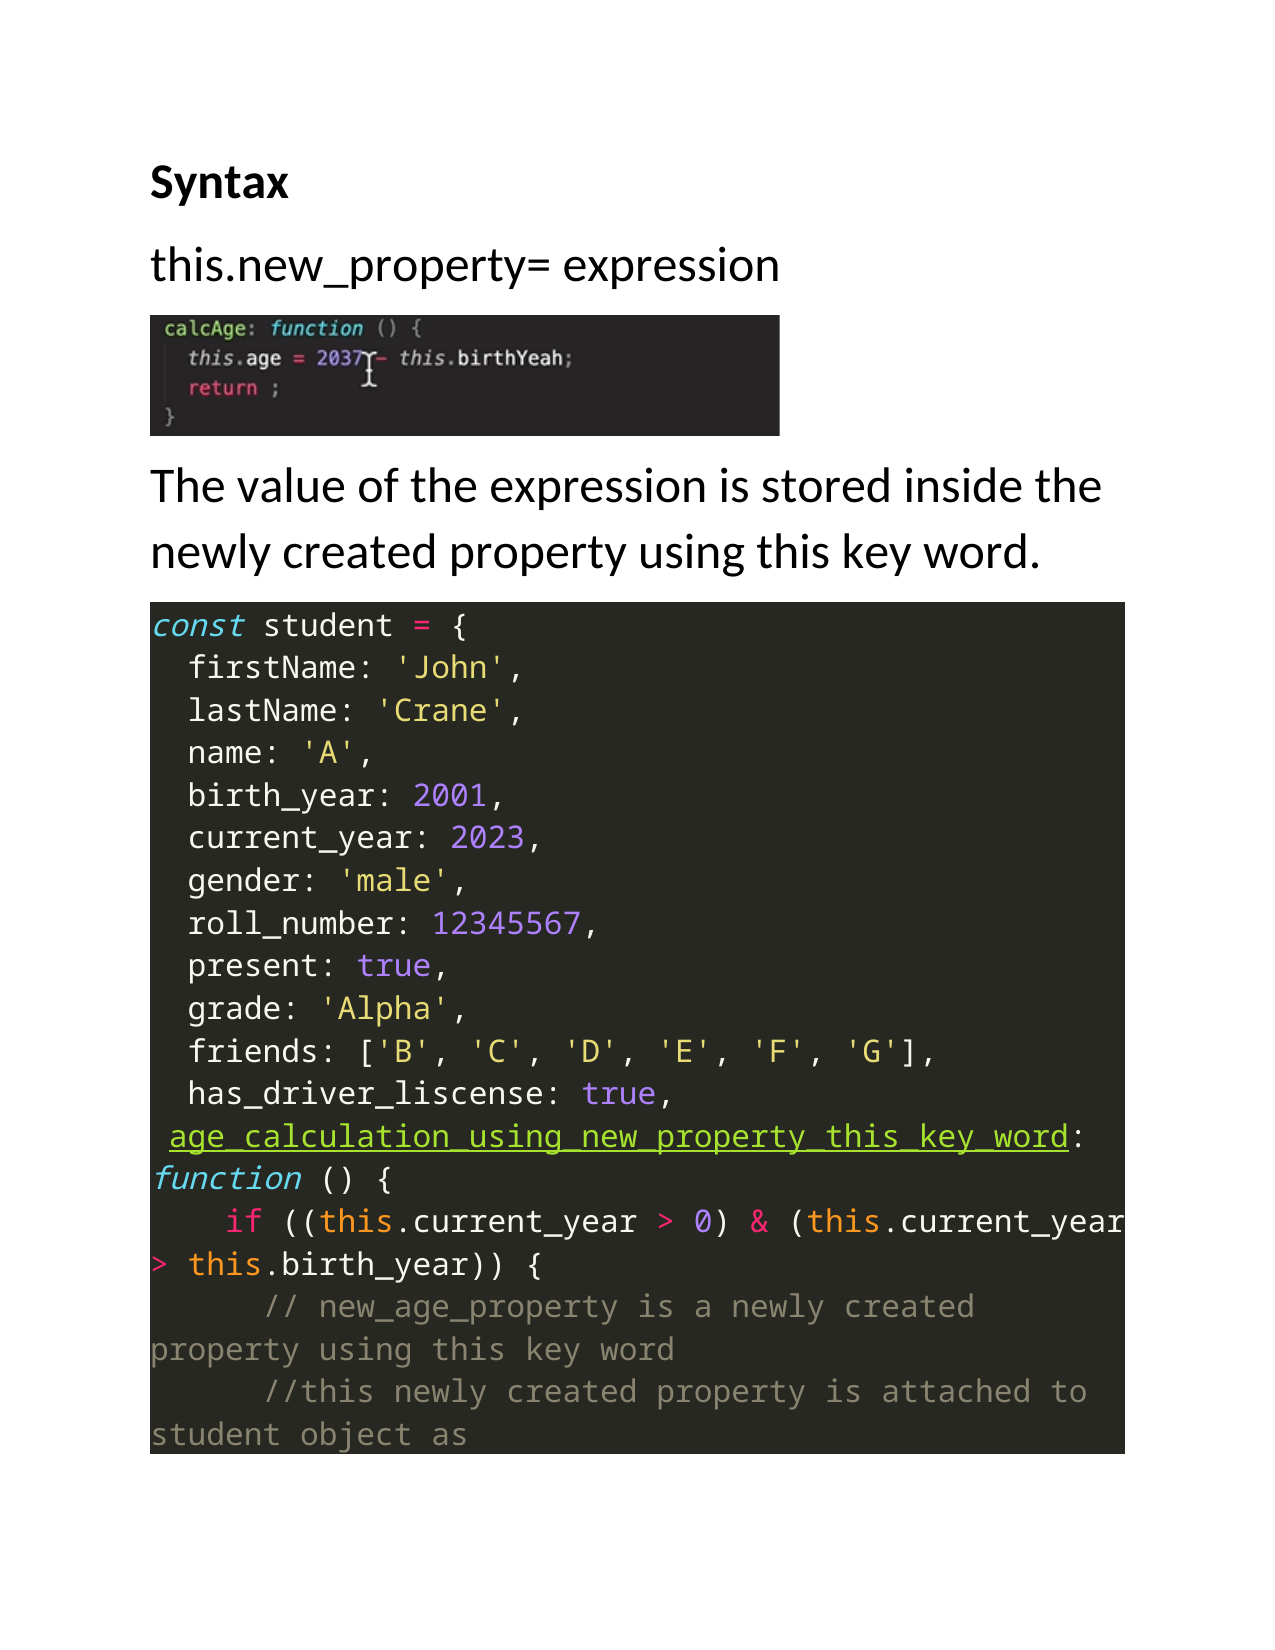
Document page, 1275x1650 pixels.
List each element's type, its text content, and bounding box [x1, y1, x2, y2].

text grade: 'Alpha', [150, 986, 1125, 1028]
text //this newly created property is attached to student object as [150, 1369, 1125, 1454]
text if ((this.current_year > 0) & (this.current_year > this.birth_year)) { [150, 1199, 1125, 1284]
text firstName: 'John', [150, 645, 1125, 688]
text The value of the expression is stored inside the newly created property using this key word. [150, 454, 1125, 581]
text age_calculation_using_new_property_this_key_word: function () { [150, 1114, 1125, 1199]
text current_year: 2023, [150, 816, 1125, 858]
text has_driver_liscense: true, [150, 1071, 1125, 1114]
text birth_year: 2001, [150, 773, 1125, 816]
text present: true, [150, 943, 1125, 986]
text this.new_property= expression [150, 232, 1125, 293]
text lastName: 'Crane', [150, 688, 1125, 730]
text gender: 'male', [150, 858, 1125, 901]
text Syntax [150, 150, 1125, 211]
text name: 'A', [150, 730, 1125, 773]
text // new_age_property is a newly created property using this key word [150, 1284, 1125, 1369]
text const student = { [150, 602, 1125, 645]
text friends: ['B', 'C', 'D', 'E', 'F', 'G'], [150, 1028, 1125, 1071]
text roll_number: 12345567, [150, 901, 1125, 943]
picture [150, 315, 780, 436]
